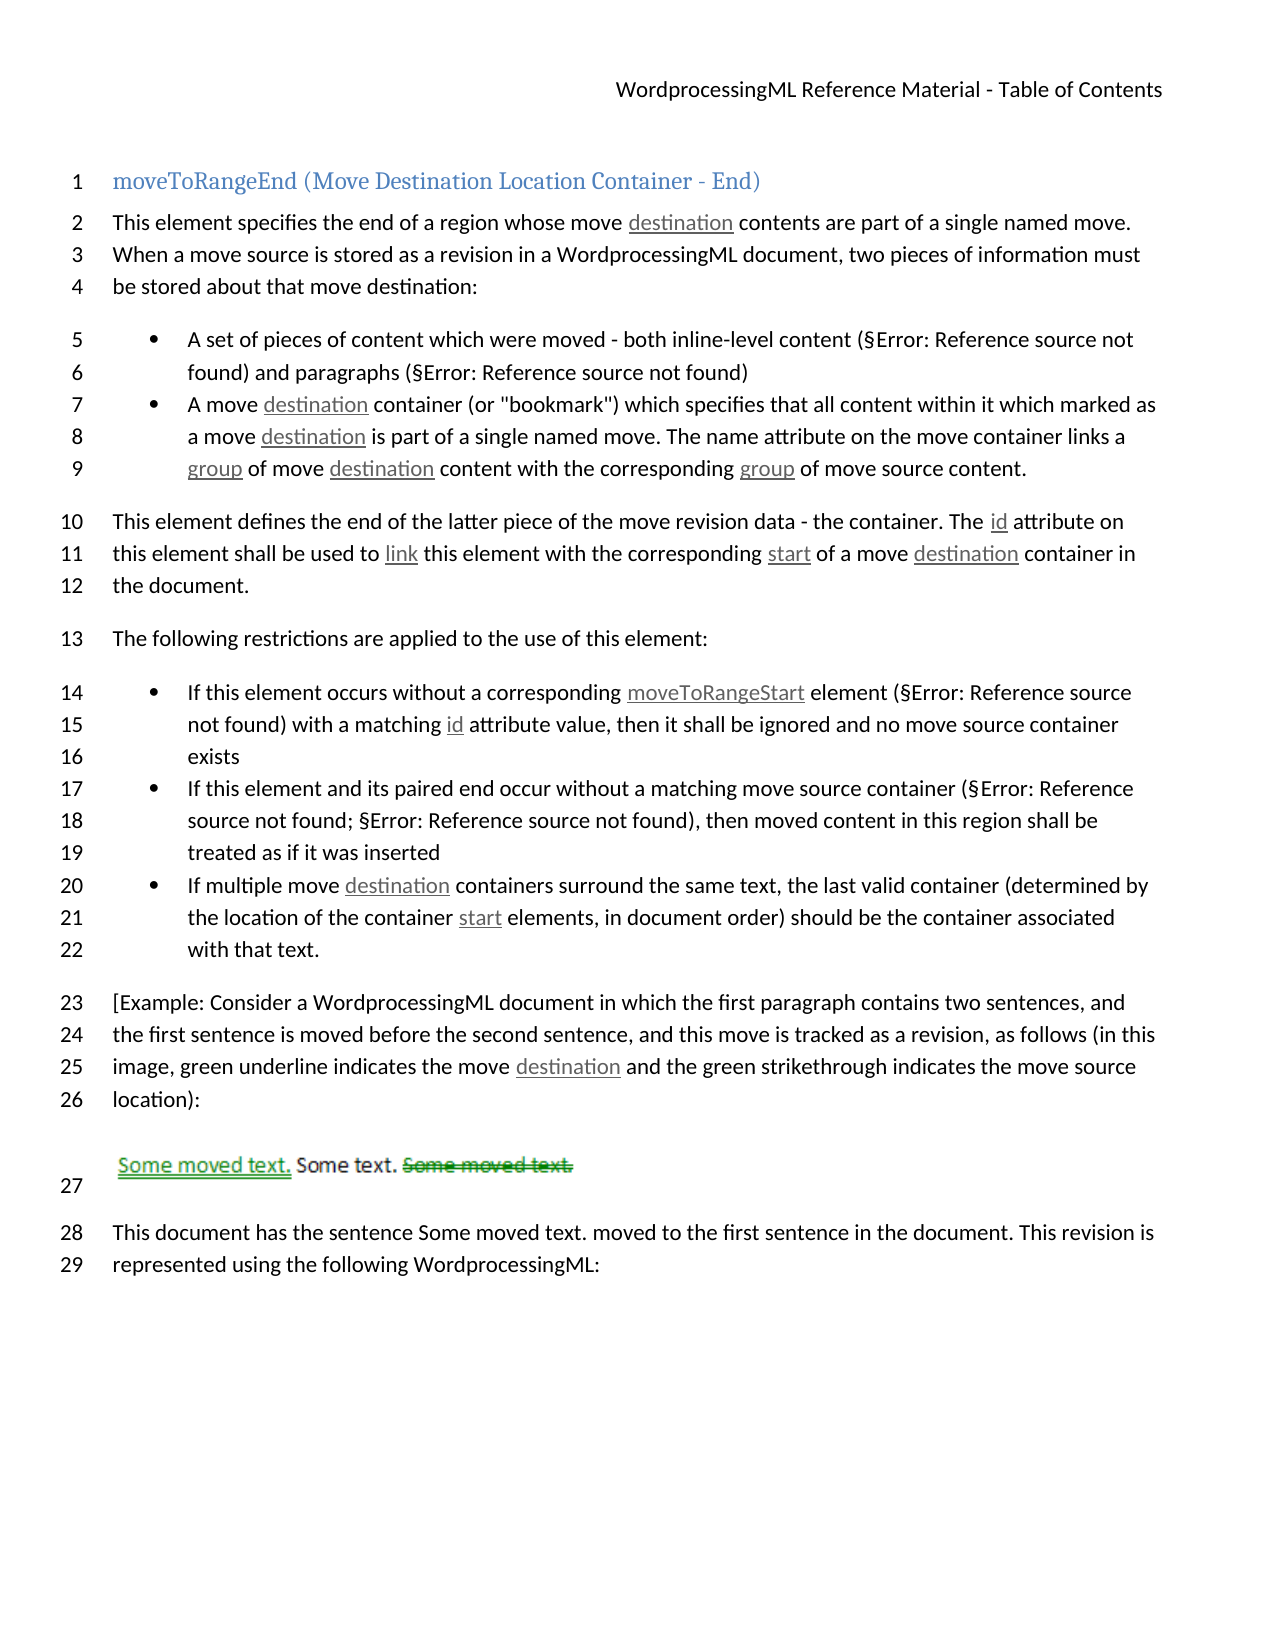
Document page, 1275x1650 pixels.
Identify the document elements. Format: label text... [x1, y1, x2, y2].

subtitle moveToRangeEnd (Move Destination Location Container - End) [112, 167, 1162, 195]
text This element defines the end of the latter piece of the move revision data - the container. The id attribute on this element shall be used to link this element with the corresponding start of a move destination container in the document. [112, 507, 1162, 599]
list A move destination container (or "bookmark") which specifies that all content within it which marked as a move destination is part of a single named move. The name attribute on the move container links a group of move destination content with the corresponding group of move source content. [150, 390, 1162, 482]
text This element specifies the end of a region whose move destination contents are part of a single named move. When a move source is stored as a revision in a WordprocessingML document, two pieces of information must be stored about that move destination: [112, 208, 1162, 300]
text [Example: Consider a WordprocessingML document in which the first paragraph contains two sentences, and the first sentence is moved before the second sentence, and this move is tracked as a revision, as follows (in this image, green underline indicates the move destination and the green strikethrough indicates the move source location): [112, 988, 1162, 1113]
text The following restrictions are applied to the use of this element: [112, 624, 1162, 653]
text This document has the sentence Some moved text. moved to the first sentence in the document. This revision is represented using the following WordprocessingML: [112, 1218, 1162, 1278]
list If multiple move destination containers surround the same text, the last valid container (determined by the location of the container start elements, in document order) should be the container associated with that text. [150, 871, 1162, 963]
picture [112, 1137, 586, 1194]
